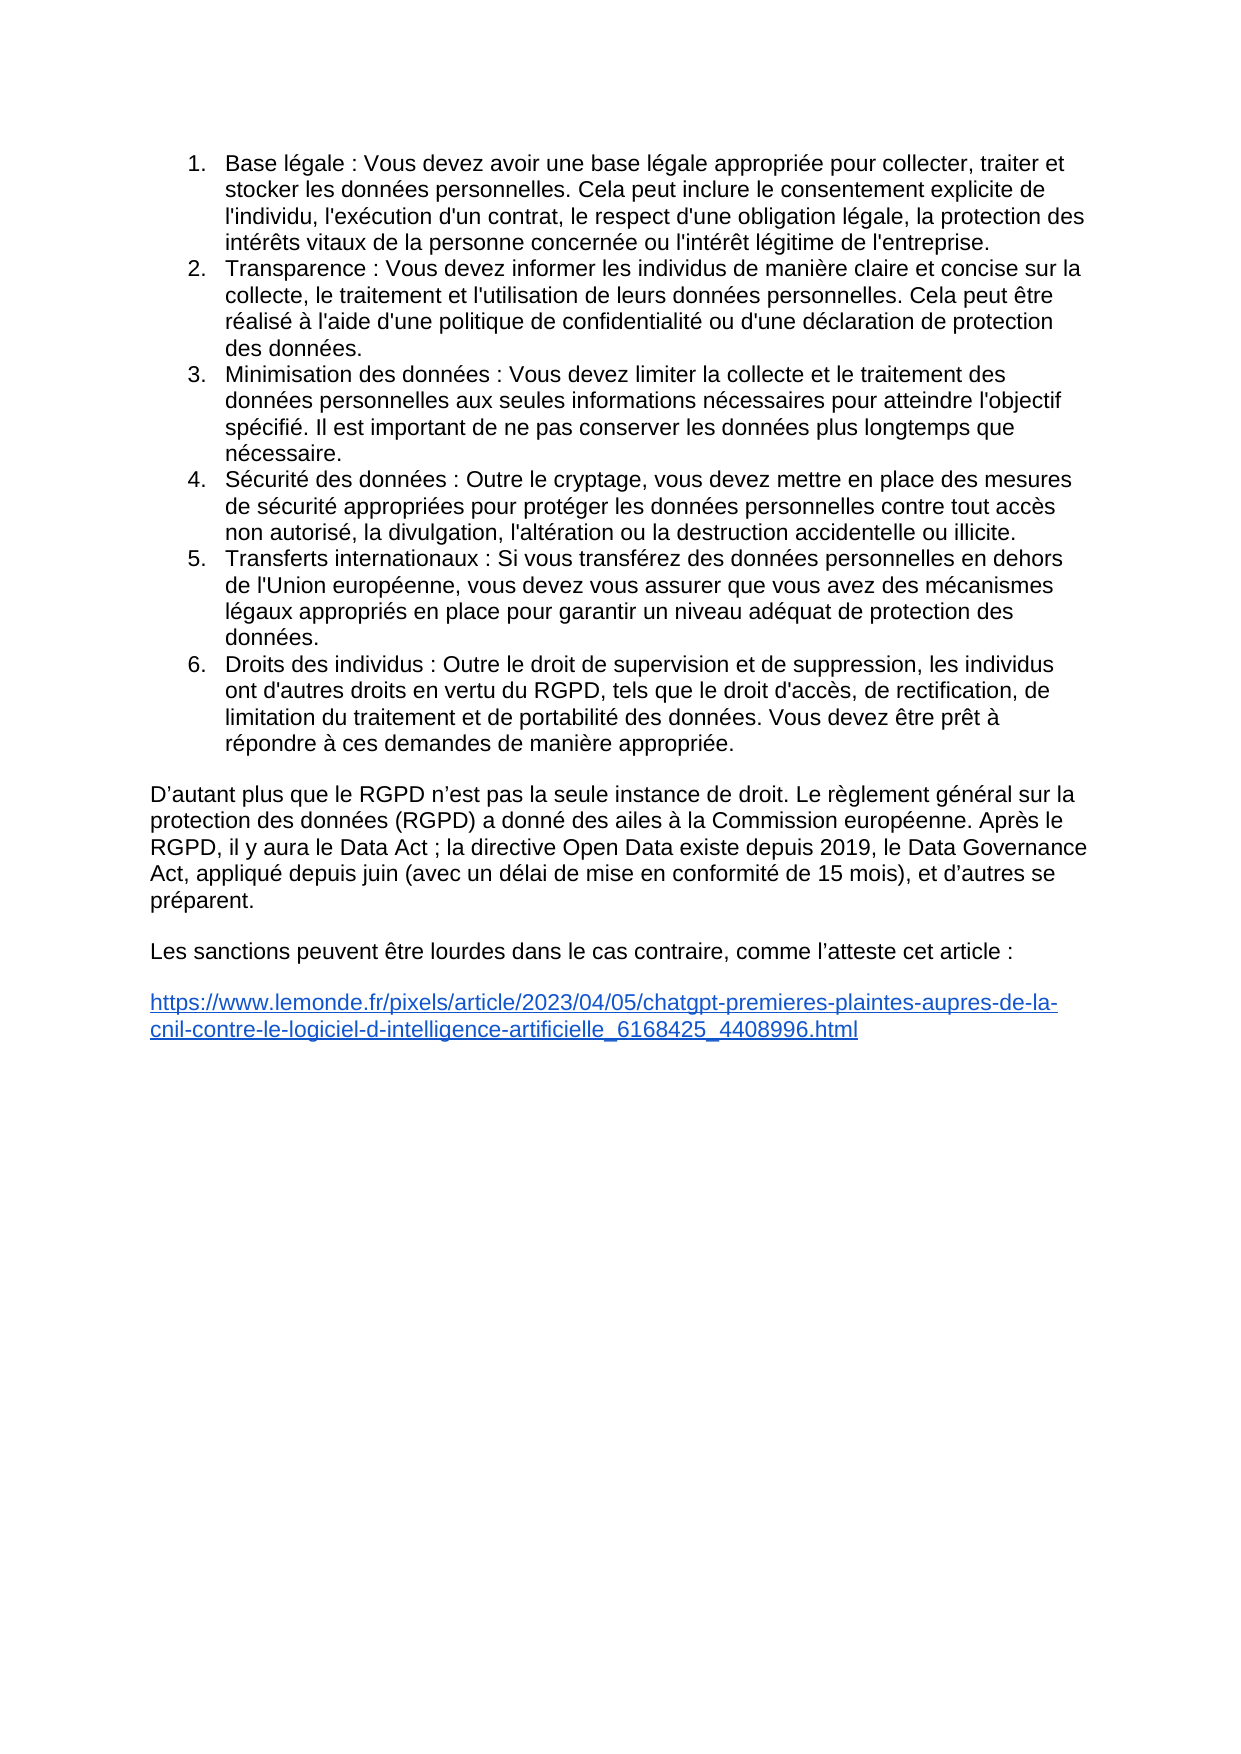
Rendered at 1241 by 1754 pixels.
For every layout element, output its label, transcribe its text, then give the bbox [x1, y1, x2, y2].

text https://www.lemonde.fr/pixels/article/2023/04/05/chatgpt-premieres-plaintes-aupres-de-la-cnil-contre-le-logiciel-d-intelligence-artificielle_6168425_4408996.html [150, 989, 1090, 1042]
list Droits des individus : Outre le droit de supervision et de suppression, les individus ont d'autres droits en vertu du RGPD, tels que le droit d'accès, de rectification, de limitation du traitement et de portabilité des données. Vous devez être prêt à répondre à ces demandes de manière appropriée. [187, 651, 1090, 756]
text D’autant plus que le RGPD n’est pas la seule instance de droit. Le règlement général sur la protection des données (RGPD) a donné des ailes à la Commission européenne. Après le RGPD, il y aura le Data Act ; la directive Open Data existe depuis 2019, le Data Governance Act, appliqué depuis juin (avec un délai de mise en conformité de 15 mois), et d’autres se préparent. [150, 781, 1090, 913]
text Les sanctions peuvent être lourdes dans le cas contraire, comme l’atteste cet article : [150, 938, 1090, 964]
list Transparence : Vous devez informer les individus de manière claire et concise sur la collecte, le traitement et l'utilisation de leurs données personnelles. Cela peut être réalisé à l'aide d'une politique de confidentialité ou d'une déclaration de protection des données. [187, 255, 1090, 361]
list Minimisation des données : Vous devez limiter la collecte et le traitement des données personnelles aux seules informations nécessaires pour atteindre l'objectif spécifié. Il est important de ne pas conserver les données plus longtemps que nécessaire. [187, 361, 1090, 466]
list Sécurité des données : Outre le cryptage, vous devez mettre en place des mesures de sécurité appropriées pour protéger les données personnelles contre tout accès non autorisé, la divulgation, l'altération ou la destruction accidentelle ou illicite. [187, 466, 1090, 545]
list Base légale : Vous devez avoir une base légale appropriée pour collecter, traiter et stocker les données personnelles. Cela peut inclure le consentement explicite de l'individu, l'exécution d'un contrat, le respect d'une obligation légale, la protection des intérêts vitaux de la personne concernée ou l'intérêt légitime de l'entreprise. [187, 150, 1090, 255]
list Transferts internationaux : Si vous transférez des données personnelles en dehors de l'Union européenne, vous devez vous assurer que vous avez des mécanismes légaux appropriés en place pour garantir un niveau adéquat de protection des données. [187, 545, 1090, 651]
